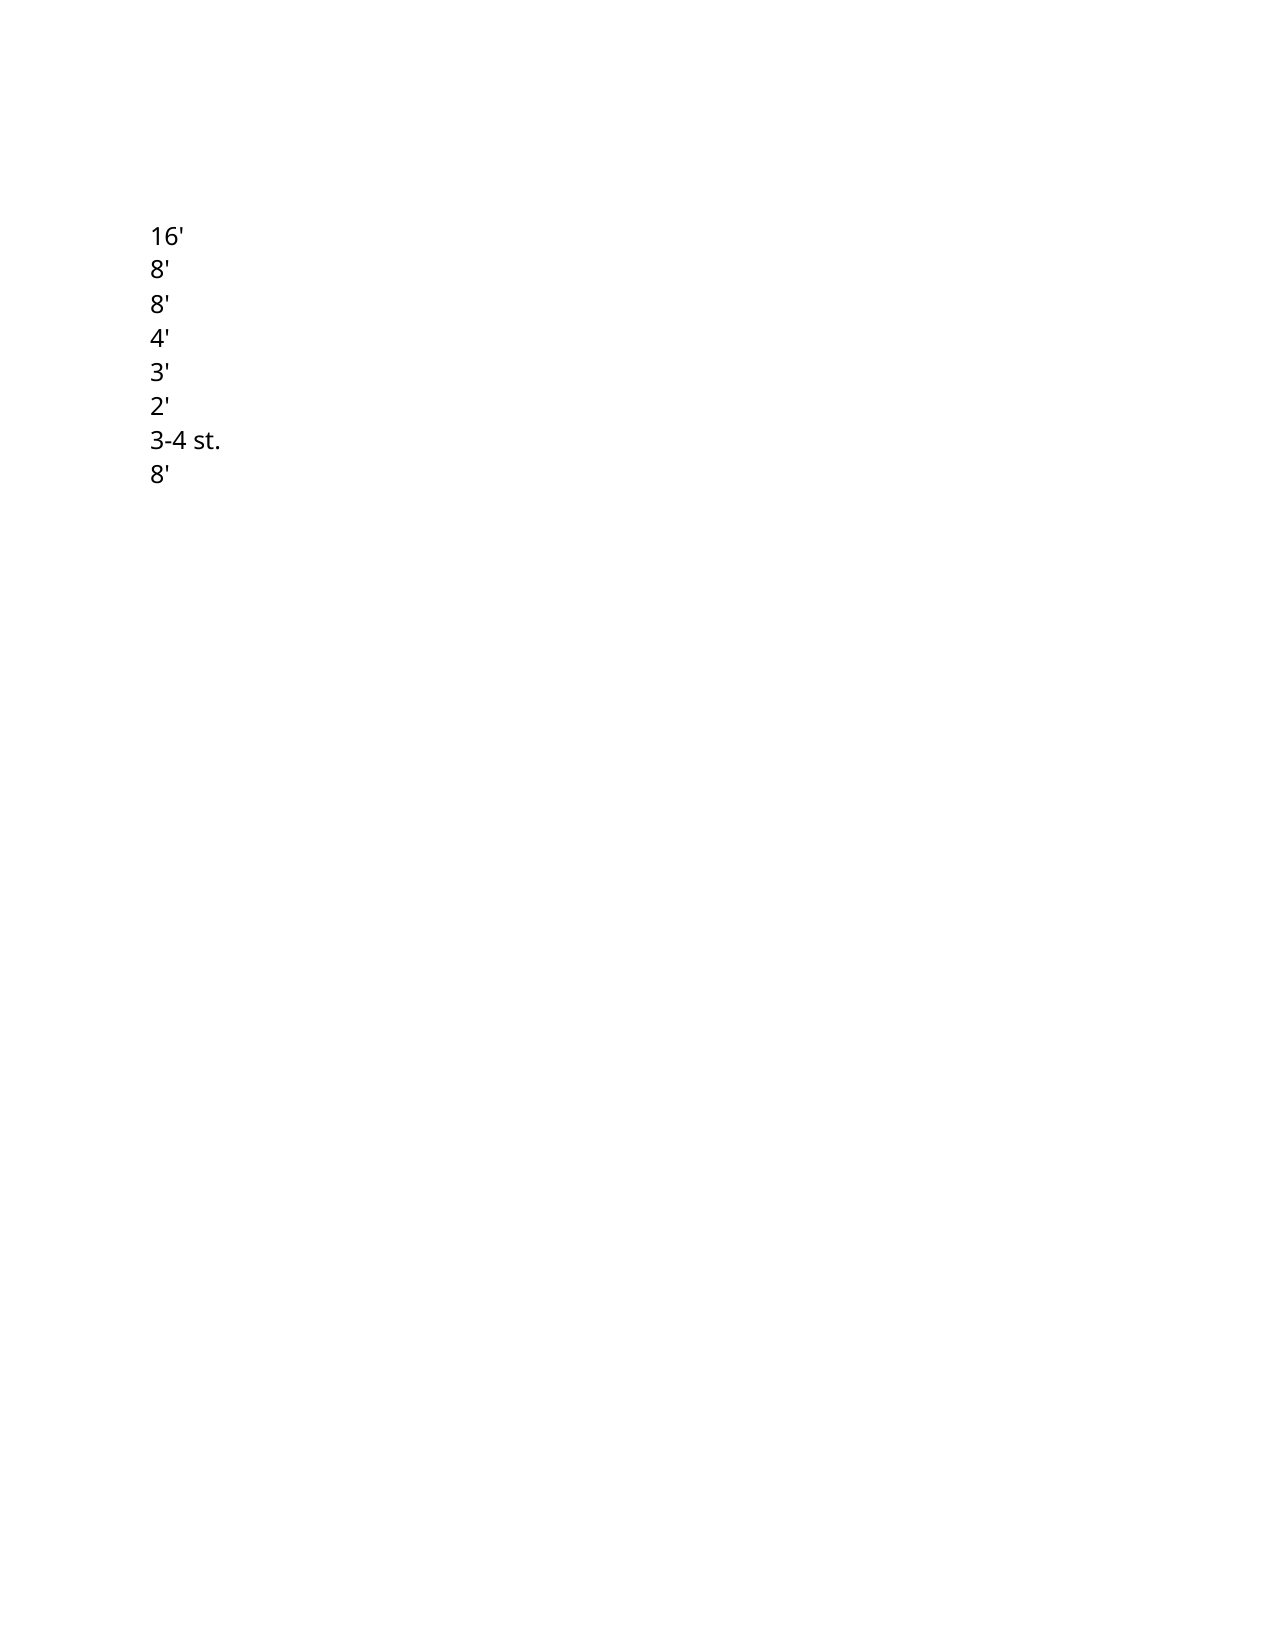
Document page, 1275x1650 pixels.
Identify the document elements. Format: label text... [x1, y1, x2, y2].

text 2' [150, 388, 1125, 422]
text 8' [150, 252, 1125, 286]
text 3' [150, 354, 1125, 388]
text 4' [150, 320, 1125, 354]
text 8' [150, 286, 1125, 320]
text 16' [150, 218, 1125, 252]
text 8' [150, 457, 1125, 491]
text 3-4 st. [150, 422, 1125, 457]
